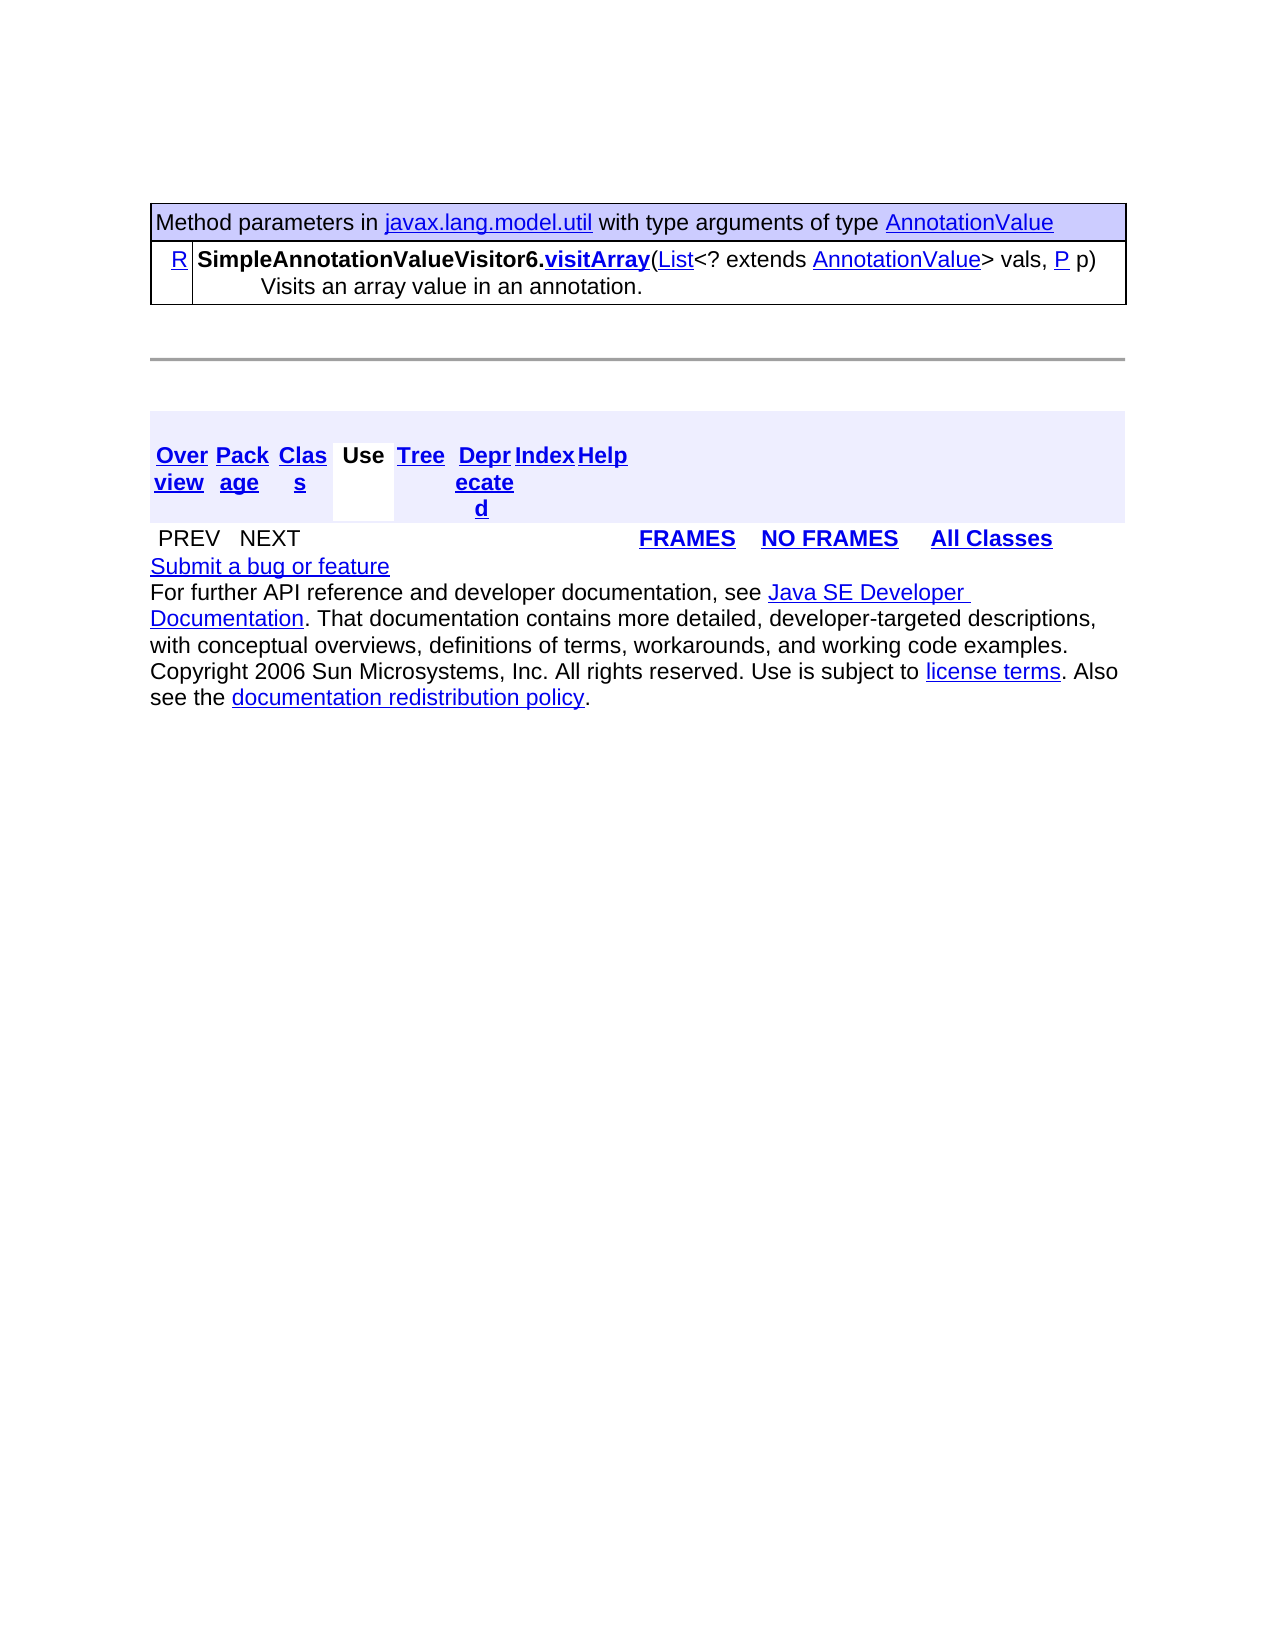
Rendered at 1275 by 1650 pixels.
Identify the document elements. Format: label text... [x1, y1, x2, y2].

text For further API reference and developer documentation, see Java SE Developer Documentation. That documentation contains more detailed, developer-targeted descriptions, with conceptual overviews, definitions of terms, workarounds, and working code examples. [150, 579, 1125, 658]
table_cell R [152, 242, 192, 304]
text Copyright 2006 Sun Microsystems, Inc. All rights reserved. Use is subject to license terms. Also see the documentation redistribution policy. [150, 658, 1125, 711]
table_header Method parameters in javax.lang.model.util with type arguments of type AnnotationValue [152, 204, 1125, 240]
text Submit a bug or feature [150, 553, 1125, 579]
table_cell SimpleAnnotationValueVisitor6.visitArray(List<? extends AnnotationValue> vals, P p) Visits an array value in an annotation. [193, 242, 1125, 304]
table_cell PREV NEXT [150, 523, 637, 553]
table_cell FRAMES NO FRAMES All Classes [638, 523, 1125, 553]
table_header [150, 411, 1125, 523]
